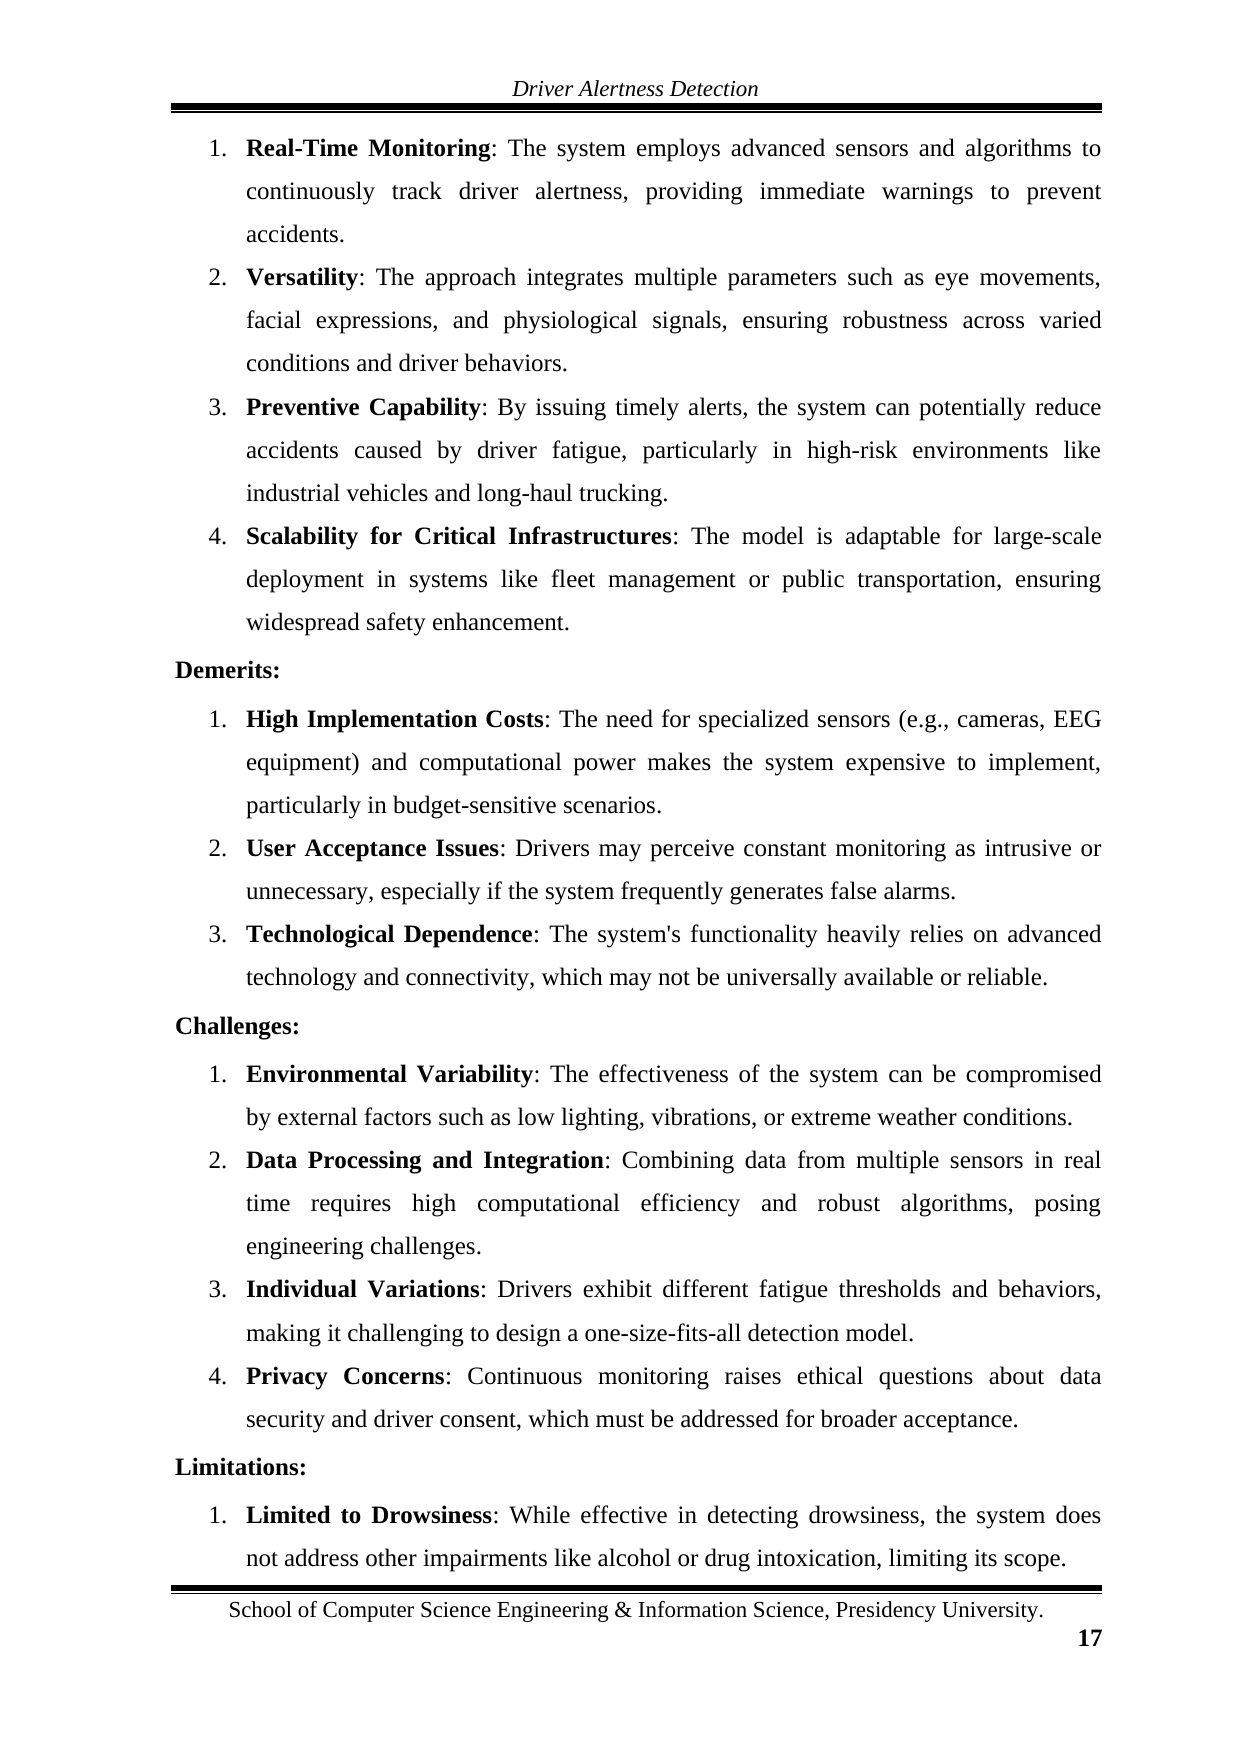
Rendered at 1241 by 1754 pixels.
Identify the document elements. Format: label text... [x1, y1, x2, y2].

list Data Processing and Integration: Combining data from multiple sensors in real time requires high computational efficiency and robust algorithms, posing engineering challenges. [208, 1145, 1102, 1260]
list Privacy Concerns: Continuous monitoring raises ethical questions about data security and driver consent, which must be addressed for broader acceptance. [208, 1361, 1102, 1433]
subtitle Limitations: [175, 1452, 1102, 1481]
list Preventive Capability: By issuing timely alerts, the system can potentially reduce accidents caused by driver fatigue, particularly in high-risk environments like industrial vehicles and long-haul trucking. [208, 392, 1102, 507]
list Real-Time Monitoring: The system employs advanced sensors and algorithms to continuously track driver alertness, providing immediate warnings to prevent accidents. [208, 133, 1102, 248]
list Scalability for Critical Infrastructures: The model is adaptable for large-scale deployment in systems like fleet management or public transportation, ensuring widespread safety enhancement. [208, 521, 1102, 636]
list Technological Dependence: The system's functionality heavily relies on advanced technology and connectivity, which may not be universally available or reliable. [208, 919, 1102, 991]
subtitle Demerits: [175, 656, 1102, 684]
list Versatility: The approach integrates multiple parameters such as eye movements, facial expressions, and physiological signals, ensuring robustness across varied conditions and driver behaviors. [208, 262, 1102, 377]
list User Acceptance Issues: Drivers may perceive constant monitoring as intrusive or unnecessary, especially if the system frequently generates false alarms. [208, 833, 1102, 905]
list Individual Variations: Drivers exhibit different fatigue thresholds and behaviors, making it challenging to design a one-size-fits-all detection model. [208, 1274, 1102, 1346]
subtitle Challenges: [175, 1011, 1102, 1039]
list High Implementation Costs: The need for specialized sensors (e.g., cameras, EEG equipment) and computational power makes the system expensive to implement, particularly in budget-sensitive scenarios. [208, 704, 1102, 819]
list Environmental Variability: The effectiveness of the system can be compromised by external factors such as low lighting, vibrations, or extreme weather conditions. [208, 1059, 1102, 1131]
list Limited to Drowsiness: While effective in detecting drowsiness, the system does not address other impairments like alcohol or drug intoxication, limiting its scope. [208, 1500, 1102, 1572]
